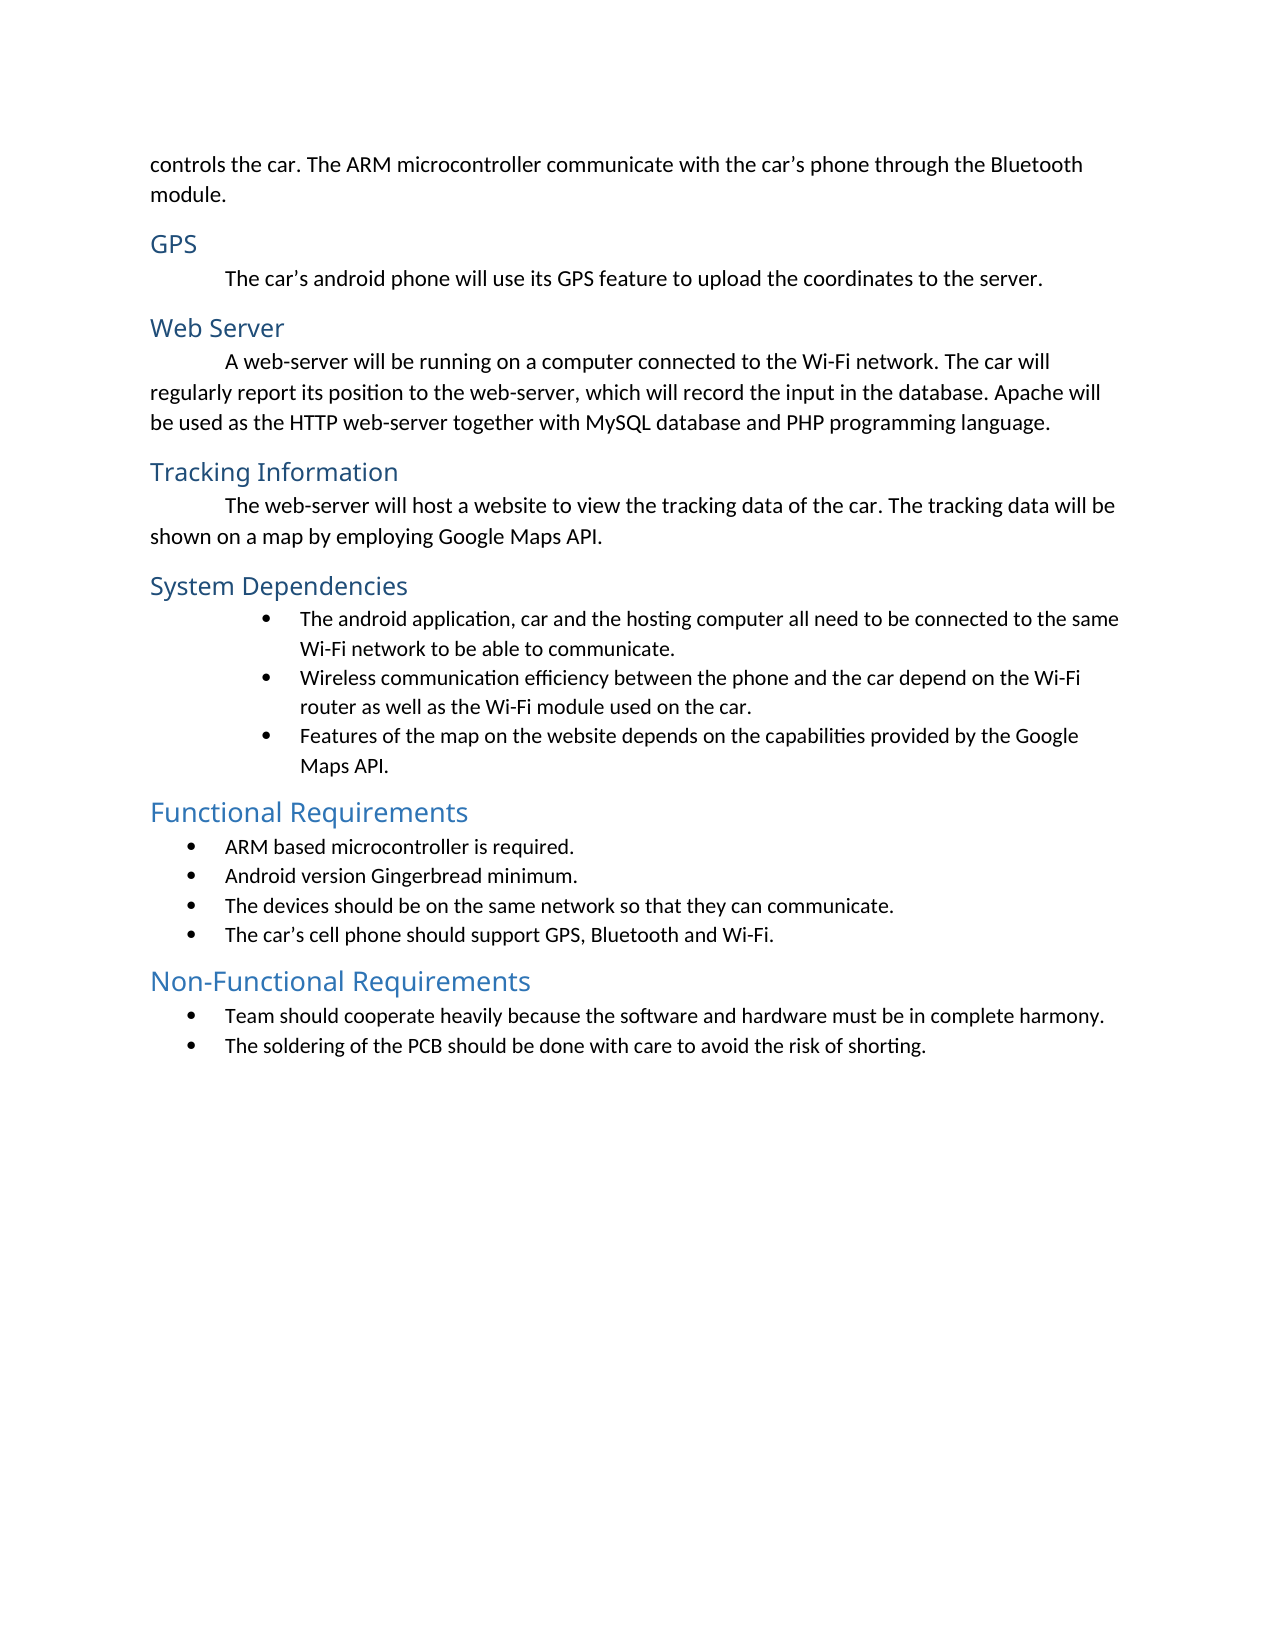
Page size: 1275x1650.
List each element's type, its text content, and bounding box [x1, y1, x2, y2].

list Features of the map on the website depends on the capabilities provided by the Google Maps API. [262, 722, 1125, 778]
list ARM based microcontroller is required. [187, 833, 1125, 860]
subtitle Non-Functional Requirements [150, 963, 1125, 1000]
subtitle GPS [150, 227, 1125, 261]
subtitle Web Server [150, 311, 1125, 345]
list The soldering of the PCB should be done with care to avoid the risk of shorting. [187, 1032, 1125, 1059]
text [150, 150, 1125, 208]
subtitle Tracking Information [150, 455, 1125, 489]
text The web-server will host a website to view the tracking data of the car. The tracking data will be shown on a map by employing Google Maps API. [150, 492, 1125, 550]
subtitle Functional Requirements [150, 793, 1125, 830]
list Wireless communication efficiency between the phone and the car depend on the Wi-Fi router as well as the Wi-Fi module used on the car. [262, 664, 1125, 720]
list The android application, car and the hosting computer all need to be connected to the same Wi-Fi network to be able to communicate. [262, 605, 1125, 661]
text A web-server will be running on a computer connected to the Wi-Fi network. The car will regularly report its position to the web-server, which will record the input in the database. Apache will be used as the HTTP web-server together with MySQL database and PHP programming language. [150, 347, 1125, 436]
subtitle System Dependencies [150, 569, 1125, 603]
text The car’s android phone will use its GPS feature to upload the coordinates to the server. [150, 264, 1125, 292]
list Team should cooperate heavily because the software and hardware must be in complete harmony. [187, 1003, 1125, 1029]
list The car’s cell phone should support GPS, Bluetooth and Wi-Fi. [187, 921, 1125, 948]
list Android version Gingerbread minimum. [187, 863, 1125, 889]
list The devices should be on the same network so that they can communicate. [187, 892, 1125, 918]
